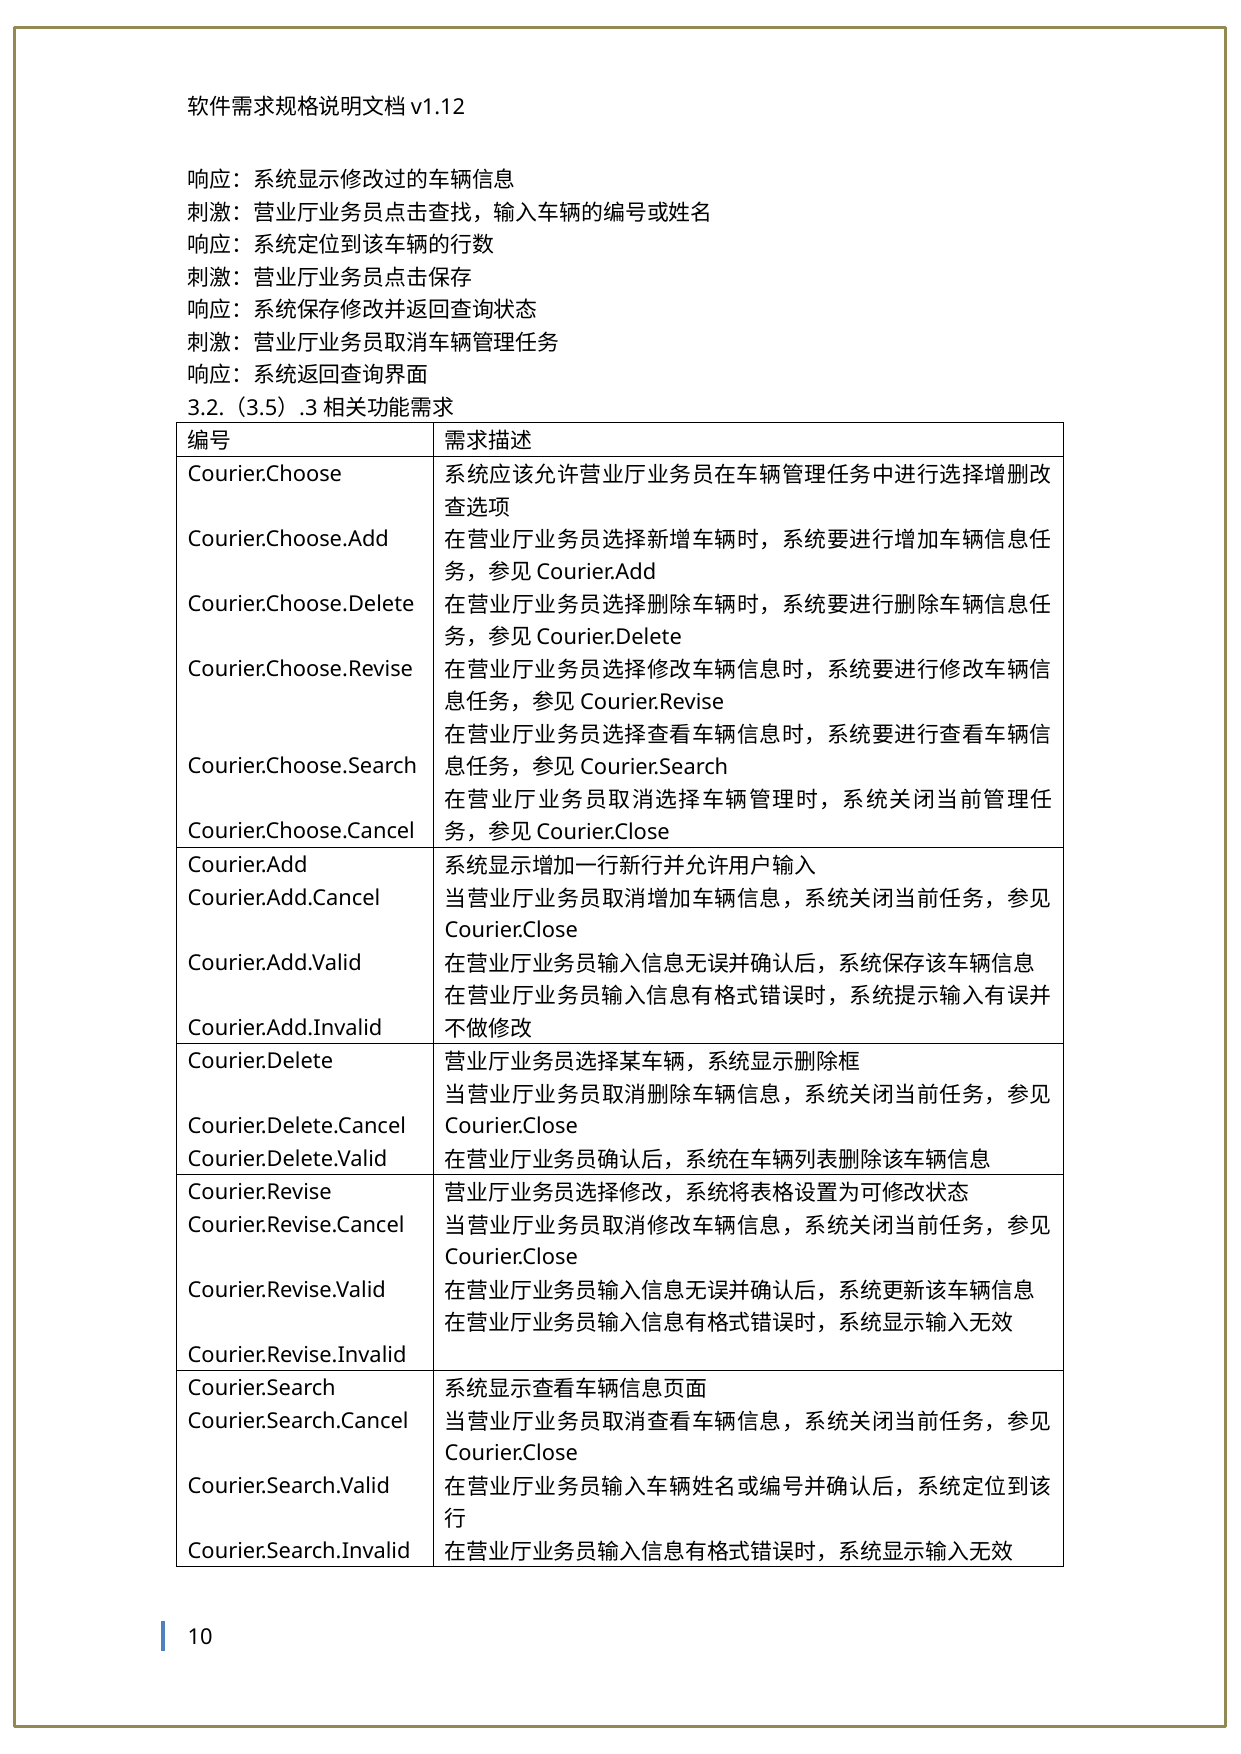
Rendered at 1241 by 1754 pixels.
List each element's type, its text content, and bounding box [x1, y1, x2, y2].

table_cell Courier.Revise Courier.Revise.Cancel Courier.Revise.Valid Courier.Revise.Invalid [177, 1175, 433, 1370]
table_cell 营业厅业务员选择修改，系统将表格设置为可修改状态 当营业厅业务员取消修改车辆信息，系统关闭当前任务，参见Courier.Close 在营业厅业务员输入信息无误并确认后，系统更新该车辆信息 在营业厅业务员输入信息有格式错误时，系统显示输入无效 [434, 1175, 1063, 1370]
table_cell Courier.Choose Courier.Choose.Add Courier.Choose.Delete Courier.Choose.Revise Courier.Choose.Search Courier.Choose.Cancel [177, 457, 433, 847]
table_cell 系统显示查看车辆信息页面 当营业厅业务员取消查看车辆信息，系统关闭当前任务，参见Courier.Close 在营业厅业务员输入车辆姓名或编号并确认后，系统定位到该行 在营业厅业务员输入信息有格式错误时，系统显示输入无效 [434, 1371, 1063, 1566]
text 刺激：营业厅业务员取消车辆管理任务 [187, 324, 1053, 357]
table_cell Courier.Search Courier.Search.Cancel Courier.Search.Valid Courier.Search.Invalid [177, 1371, 433, 1566]
table_cell Courier.Delete Courier.Delete.Cancel Courier.Delete.Valid [177, 1044, 433, 1174]
text 3.2.（3.5）.3 相关功能需求 [187, 389, 1053, 422]
text 刺激：营业厅业务员点击查找，输入车辆的编号或姓名 [187, 194, 1053, 227]
table_cell 系统应该允许营业厅业务员在车辆管理任务中进行选择增删改查选项 在营业厅业务员选择新增车辆时，系统要进行增加车辆信息任务，参见Courier.Add 在营业厅业务员选择删除车辆时，系统要进行删除车辆信息任务，参见Courier.Delete 在营业厅业务员选择修改车辆信息时，系统要进行修改车辆信息任务，参见Courier.Revise 在营业厅业务员选择查看车辆信息时，系统要进行查看车辆信息任务，参见Courier.Search 在营业厅业务员取消选择车辆管理时，系统关闭当前管理任务，参见Courier.Close [434, 457, 1063, 847]
table_header 编号 [177, 423, 433, 456]
text 响应：系统显示修改过的车辆信息 [187, 162, 1053, 194]
table_cell Courier.Add Courier.Add.Cancel Courier.Add.Valid Courier.Add.Invalid [177, 848, 433, 1043]
table_cell 系统显示增加一行新行并允许用户输入 当营业厅业务员取消增加车辆信息，系统关闭当前任务，参见Courier.Close 在营业厅业务员输入信息无误并确认后，系统保存该车辆信息 在营业厅业务员输入信息有格式错误时，系统提示输入有误并不做修改 [434, 848, 1063, 1043]
table_header 需求描述 [434, 423, 1063, 456]
text 响应：系统定位到该车辆的行数 [187, 227, 1053, 259]
text 刺激：营业厅业务员点击保存 [187, 259, 1053, 292]
table_cell 营业厅业务员选择某车辆，系统显示删除框 当营业厅业务员取消删除车辆信息，系统关闭当前任务，参见Courier.Close 在营业厅业务员确认后，系统在车辆列表删除该车辆信息 [434, 1044, 1063, 1174]
text 响应：系统返回查询界面 [187, 357, 1053, 389]
text 响应：系统保存修改并返回查询状态 [187, 292, 1053, 324]
